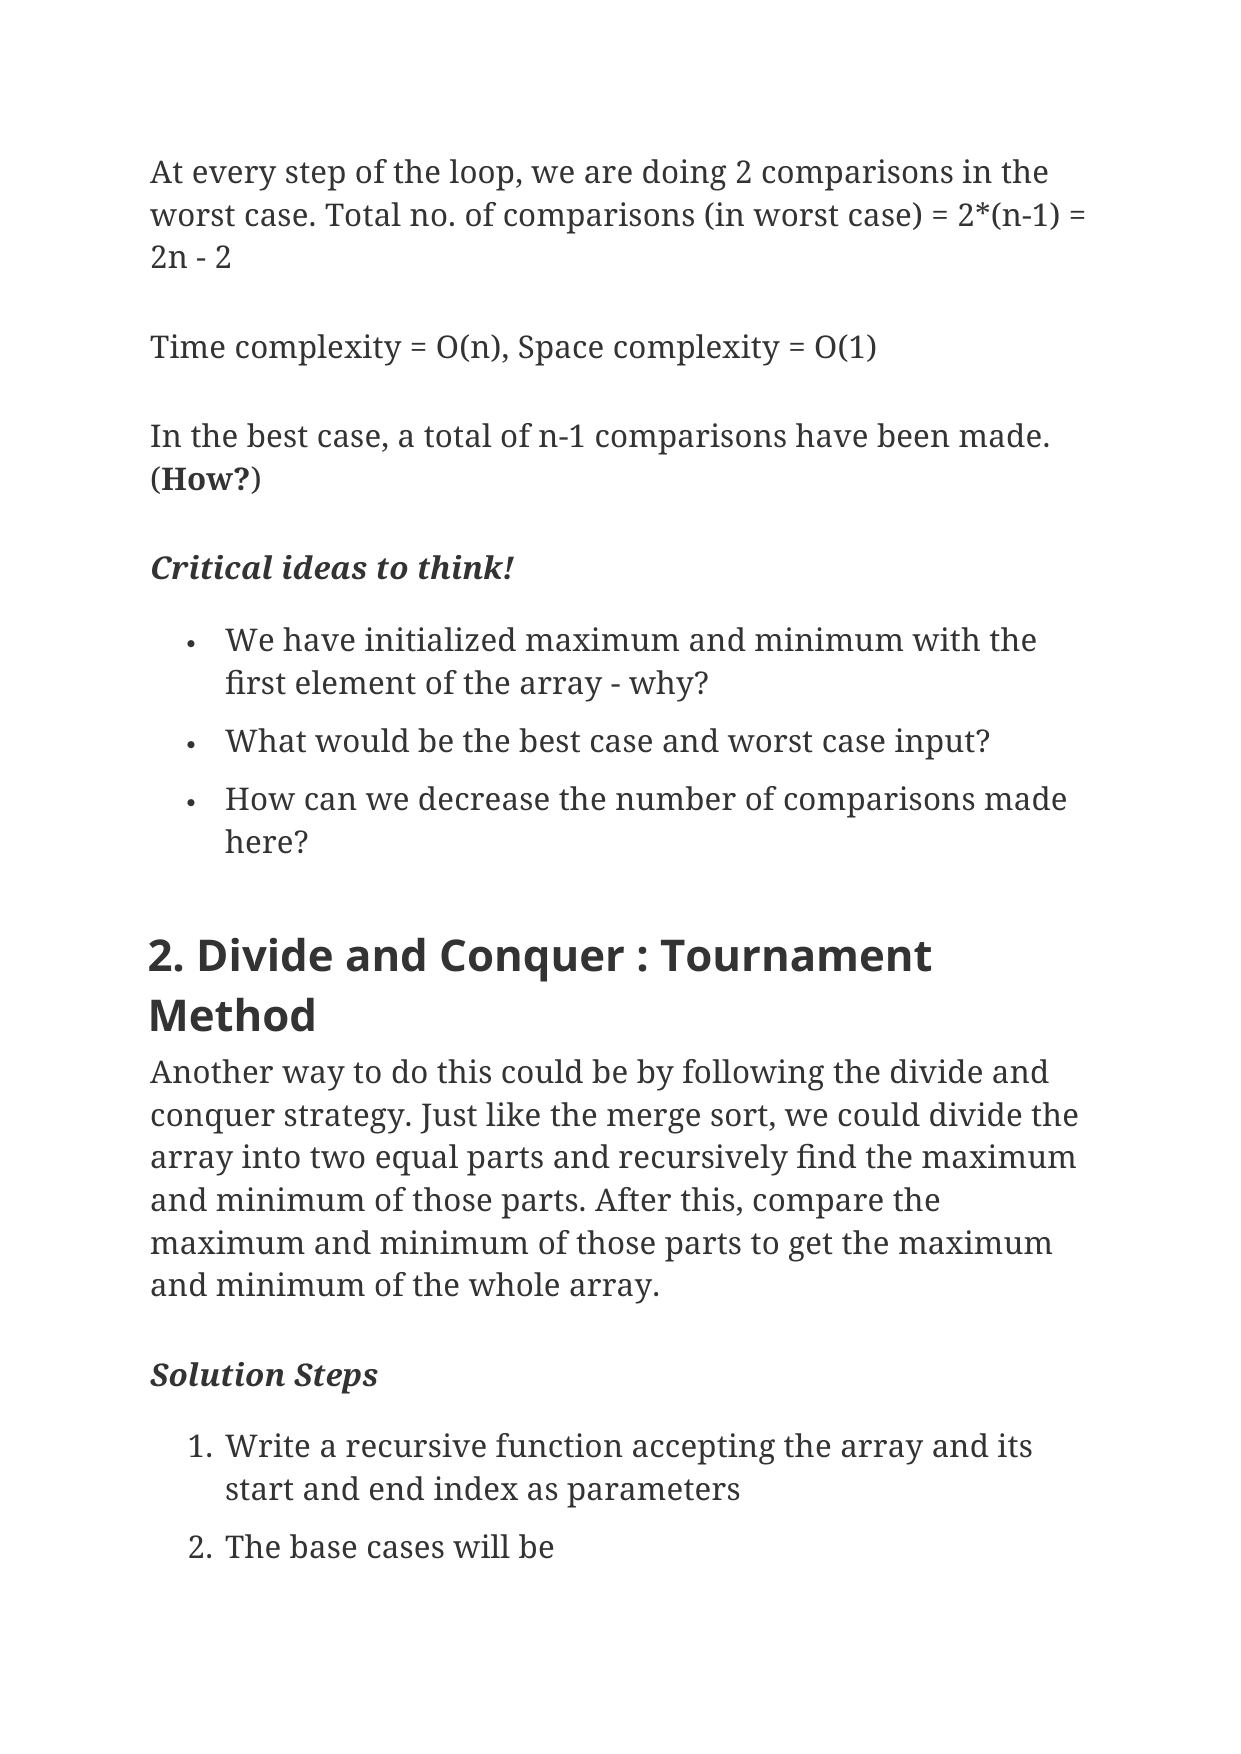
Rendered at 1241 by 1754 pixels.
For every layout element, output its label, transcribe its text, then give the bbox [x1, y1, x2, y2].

list What would be the best case and worst case input? [187, 719, 1090, 761]
text Solution Steps [150, 1353, 1090, 1395]
text Critical ideas to think! [150, 546, 1090, 589]
text In the best case, a total of n-1 comparisons have been made. (How?) [150, 414, 1090, 499]
list The base cases will be [187, 1525, 1090, 1568]
list How can we decrease the number of comparisons made here? [187, 777, 1090, 862]
text Another way to do this could be by following the divide and conquer strategy. Just like the merge sort, we could divide the array into two equal parts and recursively find the maximum and minimum of those parts. After this, compare the maximum and minimum of those parts to get the maximum and minimum of the whole array. [150, 1050, 1090, 1306]
list Write a recursive function accepting the array and its start and end index as parameters [187, 1424, 1090, 1510]
list We have initialized maximum and minimum with the first element of the array - why? [187, 618, 1090, 703]
text At every step of the loop, we are doing 2 comparisons in the worst case. Total no. of comparisons (in worst case) = 2*(n-1) = 2n - 2 [150, 150, 1090, 278]
text Time complexity = O(n), Space complexity = O(1) [150, 325, 1090, 367]
text 2. Divide and Conquer : Tournament Method [147, 925, 1090, 1044]
